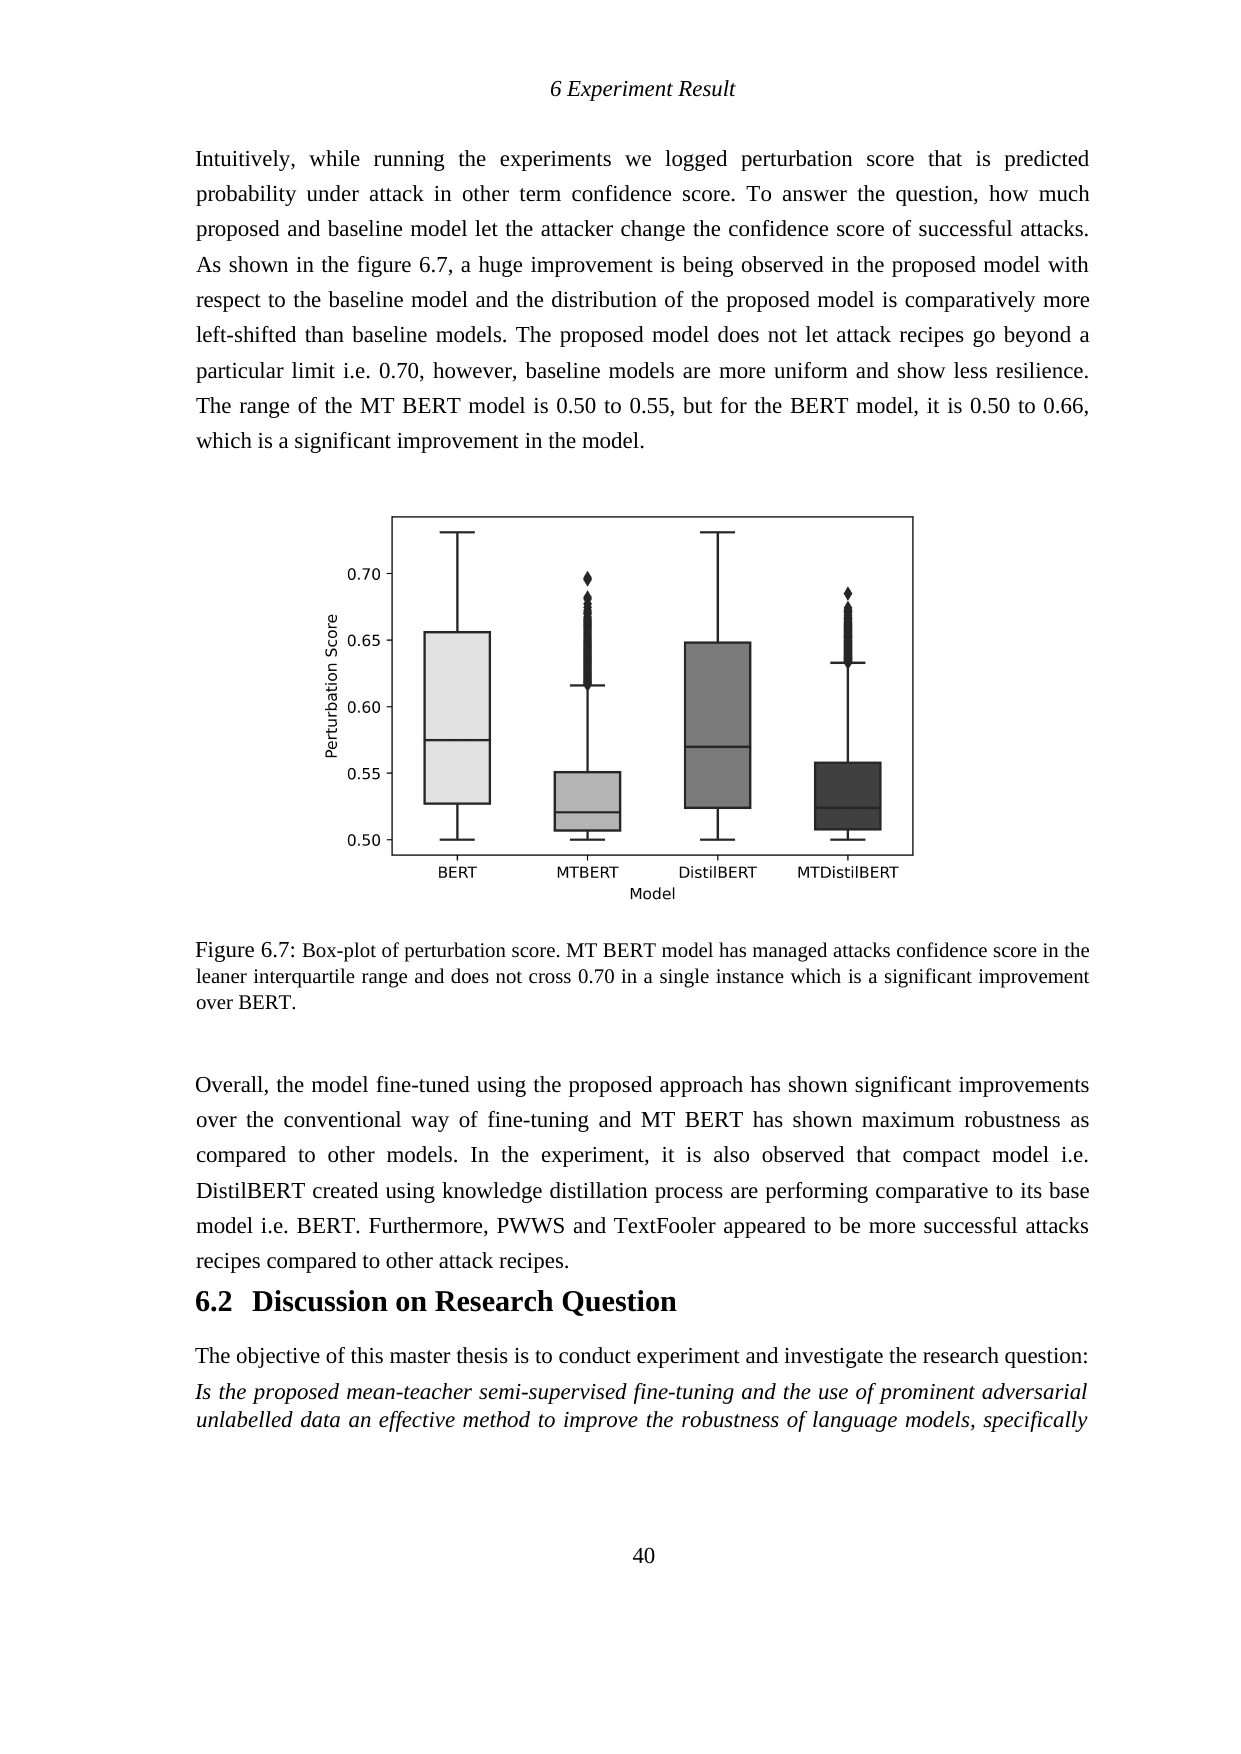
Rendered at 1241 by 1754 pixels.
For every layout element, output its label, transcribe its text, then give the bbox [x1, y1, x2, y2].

text Overall, the model fine-tuned using the proposed approach has shown significant improvements over the conventional way of fine-tuning and MT BERT has shown maximum robustness as compared to other models. In the experiment, it is also observed that compact model i.e. DistilBERT created using knowledge distillation process are performing comparative to its base model i.e. BERT. Furthermore, PWWS and TextFooler appeared to be more successful attacks recipes compared to other attack recipes. [195, 1071, 1091, 1274]
text The objective of this master thesis is to conduct experiment and investigate the research question: [195, 1342, 1091, 1368]
subtitle Discussion on Research Question [195, 1283, 1091, 1318]
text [195, 1378, 1091, 1433]
text Intuitively, while running the experiments we logged perturbation score that is predicted probability under attack in other term confidence score. To answer the question, how much proposed and baseline model let the attacker change the confidence score of successful attacks. As shown in the figure 6.7, a huge improvement is being observed in the proposed model with respect to the baseline model and the distribution of the proposed model is comparatively more left-shifted than baseline models. The proposed model does not let attack recipes go beyond a particular limit i.e. 0.70, however, baseline models are more uniform and show less resilience. The range of the MT BERT model is 0.50 to 0.55, but for the BERT model, it is 0.50 to 0.66, which is a significant improvement in the model. [195, 145, 1091, 454]
picture [308, 463, 980, 911]
text Figure 6.7: Box-plot of perturbation score. MT BERT model has managed attacks confidence score in the leaner interquartile range and does not cross 0.70 in a single instance which is a significant improvement over BERT. [195, 936, 1091, 1014]
